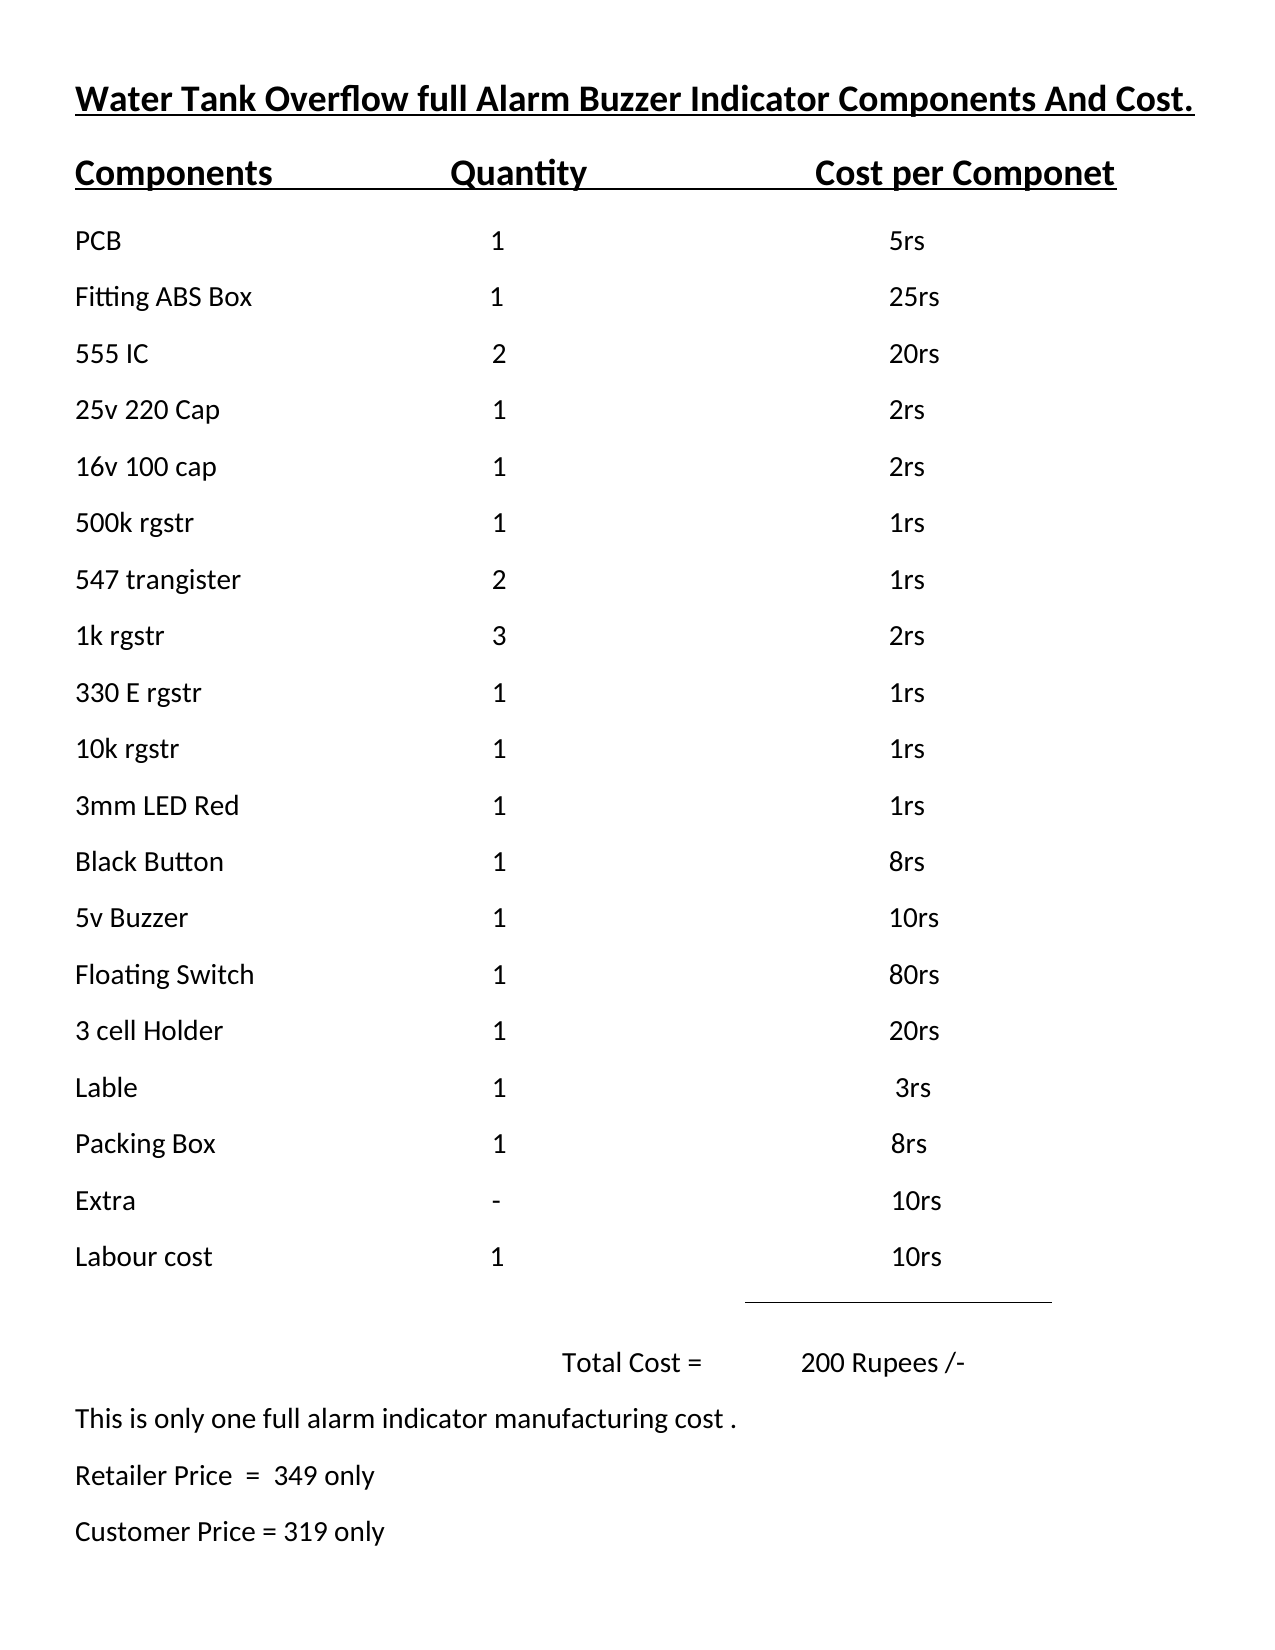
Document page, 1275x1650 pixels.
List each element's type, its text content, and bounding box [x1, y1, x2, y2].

text Total Cost = 200 Rupees /- [75, 1344, 1200, 1379]
text Black Button 1 8rs [75, 843, 1200, 879]
text PCB 1 5rs [75, 222, 1200, 258]
text Packing Box 1 8rs [75, 1125, 1200, 1161]
text Extra - 10rs [75, 1182, 1200, 1217]
text Lable 1 3rs [75, 1069, 1200, 1104]
text 555 IC 2 20rs [75, 335, 1200, 371]
text Retailer Price = 349 only [75, 1457, 1200, 1492]
text 3 cell Holder 1 20rs [75, 1012, 1200, 1048]
text 10k rgstr 1 1rs [75, 730, 1200, 766]
text Components Quantity Cost per Componet [75, 148, 1200, 194]
text 5v Buzzer 1 10rs [75, 899, 1200, 935]
text 16v 100 cap 1 2rs [75, 448, 1200, 483]
text 330 E rgstr 1 1rs [75, 674, 1200, 709]
text 500k rgstr 1 1rs [75, 504, 1200, 540]
text Water Tank Overflow full Alarm Buzzer Indicator Components And Cost. [75, 75, 1200, 121]
text 3mm LED Red 1 1rs [75, 787, 1200, 822]
text Labour cost 1 10rs [75, 1238, 1200, 1274]
text 25v 220 Cap 1 2rs [75, 391, 1200, 427]
text Floating Switch 1 80rs [75, 956, 1200, 992]
text Fitting ABS Box 1 25rs [75, 278, 1200, 314]
text 1k rgstr 3 2rs [75, 617, 1200, 653]
text Customer Price = 319 only [75, 1513, 1200, 1549]
text This is only one full alarm indicator manufacturing cost . [75, 1400, 1200, 1436]
text 547 trangister 2 1rs [75, 561, 1200, 596]
